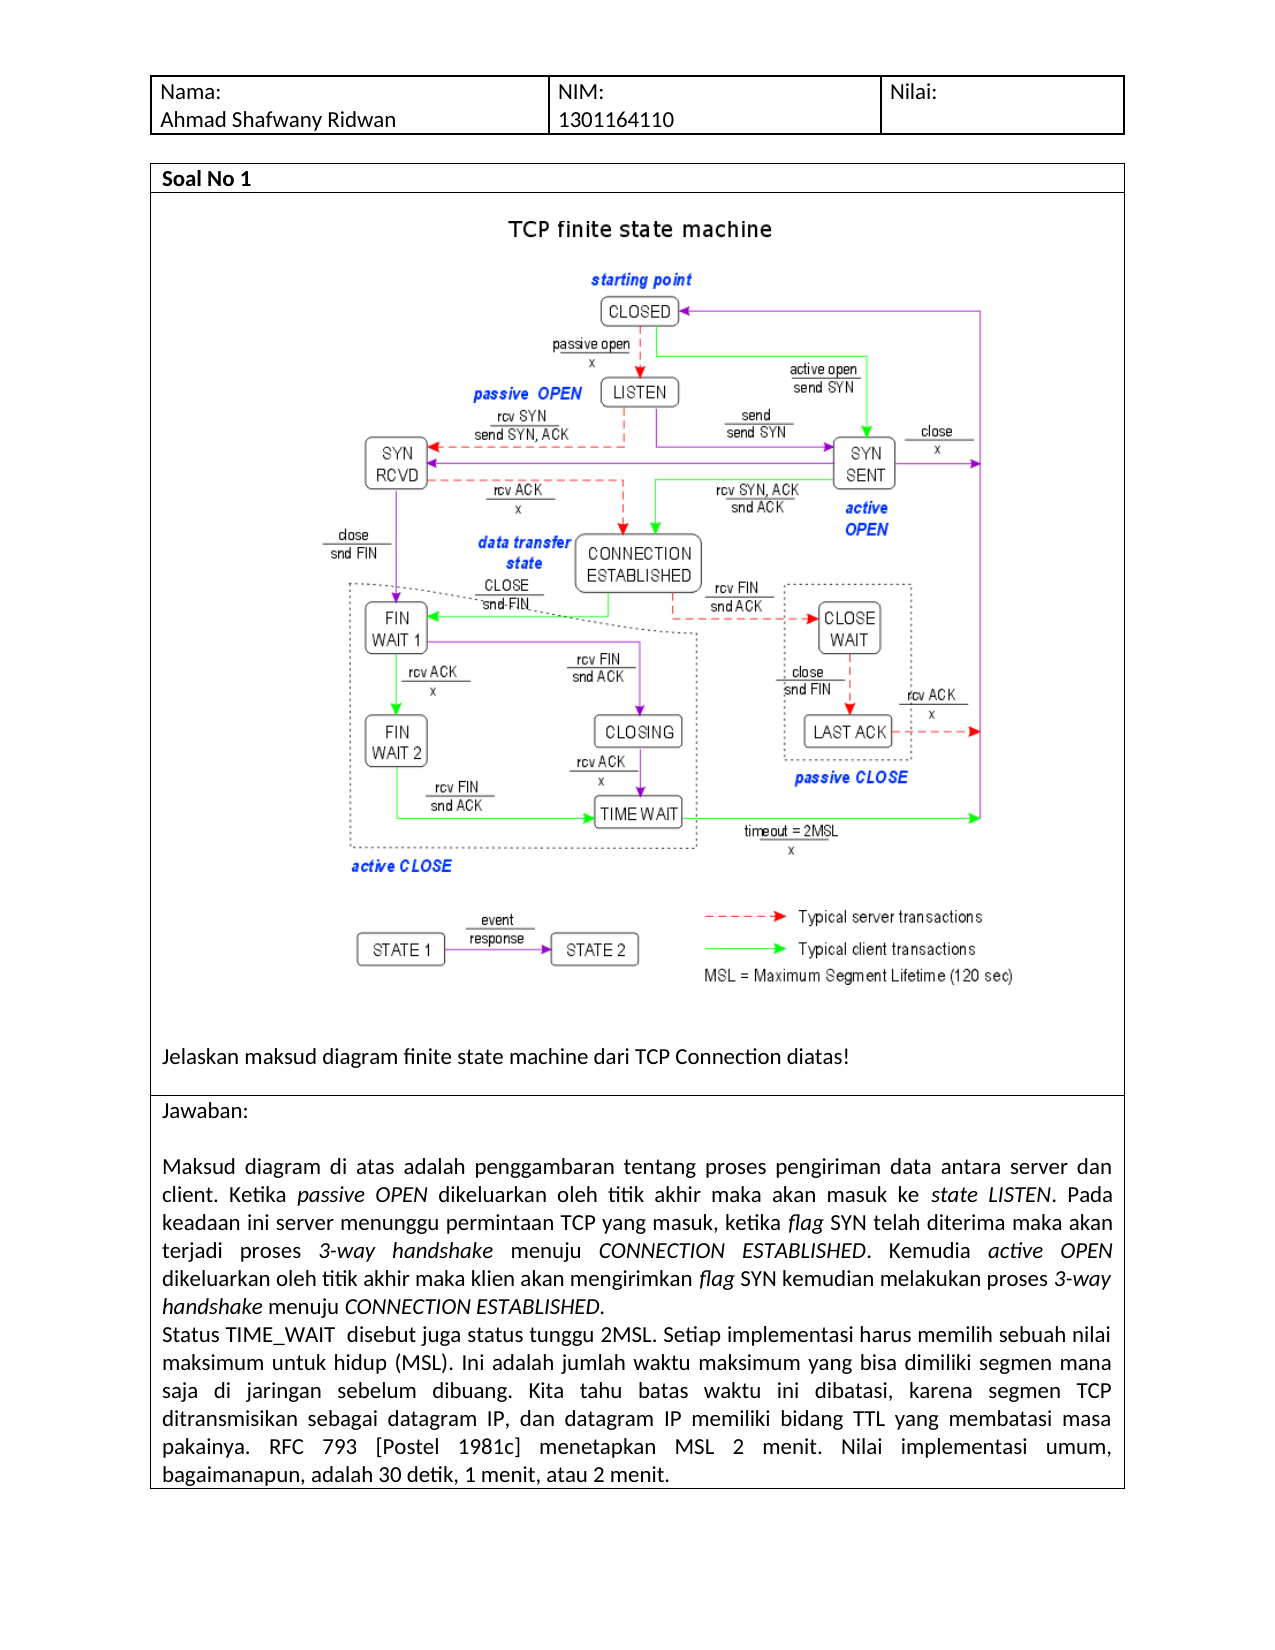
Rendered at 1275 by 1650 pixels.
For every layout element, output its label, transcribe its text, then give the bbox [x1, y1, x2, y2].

table_header Soal No 1 [151, 164, 1124, 192]
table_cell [151, 1096, 1124, 1488]
table_cell Jelaskan maksud diagram finite state machine dari TCP Connection diatas! [151, 193, 1124, 1095]
picture [322, 221, 1013, 985]
